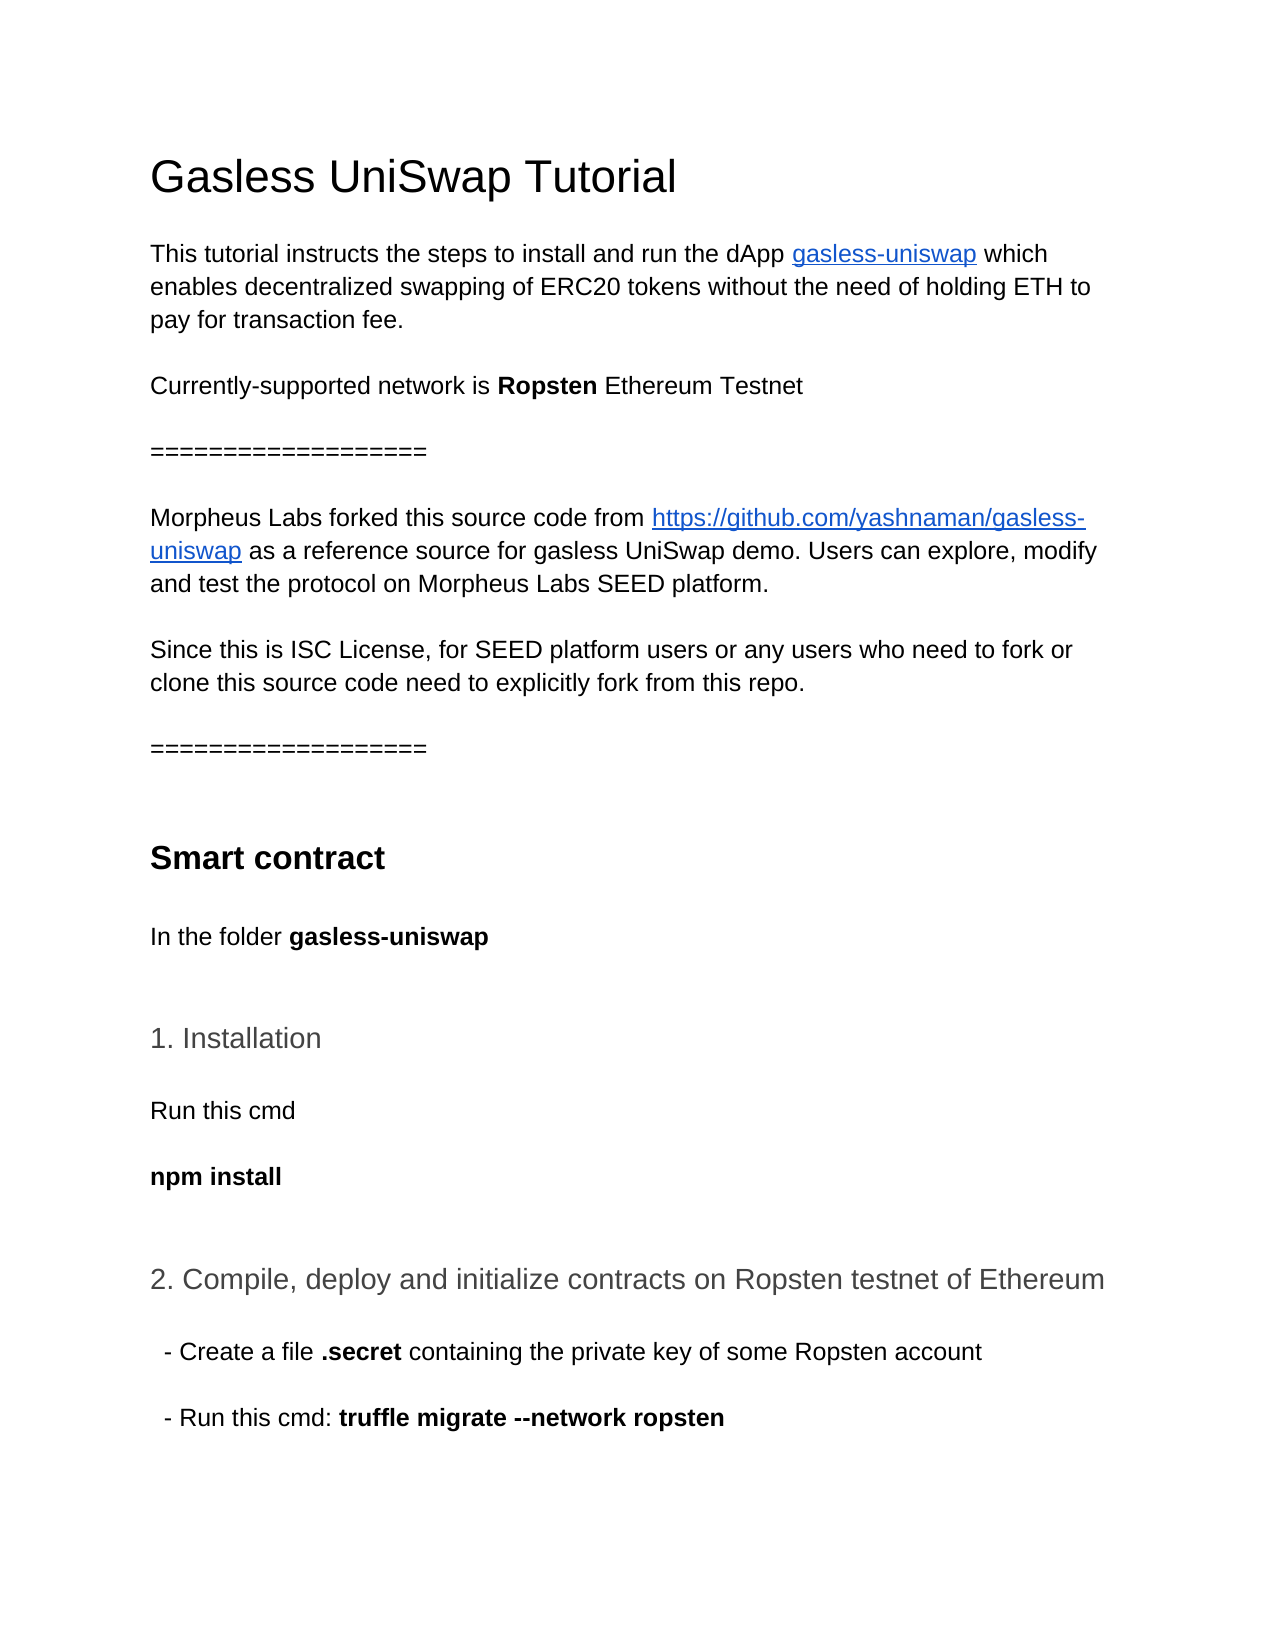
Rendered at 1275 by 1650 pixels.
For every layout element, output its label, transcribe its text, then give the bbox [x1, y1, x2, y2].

text This tutorial instructs the steps to install and run the dApp gasless-uniswap which enables decentralized swapping of ERC20 tokens without the need of holding ETH to pay for transaction fee. [150, 239, 1125, 334]
text - Create a file .secret containing the private key of some Ropsten account [150, 1337, 1125, 1365]
text Run this cmd [150, 1096, 1125, 1125]
text =================== [150, 437, 1125, 466]
subtitle Smart contract [150, 838, 1125, 876]
text In the folder gasless-uniswap [150, 922, 1125, 951]
title Gasless UniSwap Tutorial [150, 150, 1125, 203]
text npm install [150, 1162, 1125, 1191]
text Currently-supported network is Ropsten Ethereum Testnet [150, 371, 1125, 400]
text Morpheus Labs forked this source code from https://github.com/yashnaman/gasless-uniswap as a reference source for gasless UniSwap demo. Users can explore, modify and test the protocol on Morpheus Labs SEED platform. [150, 503, 1125, 598]
subtitle 1. Installation [150, 1021, 1125, 1055]
text - Run this cmd: truffle migrate --network ropsten [150, 1403, 1125, 1431]
text =================== [150, 734, 1125, 763]
text Since this is ISC License, for SEED platform users or any users who need to fork or clone this source code need to explicitly fork from this repo. [150, 635, 1125, 697]
subtitle 2. Compile, deploy and initialize contracts on Ropsten testnet of Ethereum [150, 1262, 1125, 1295]
